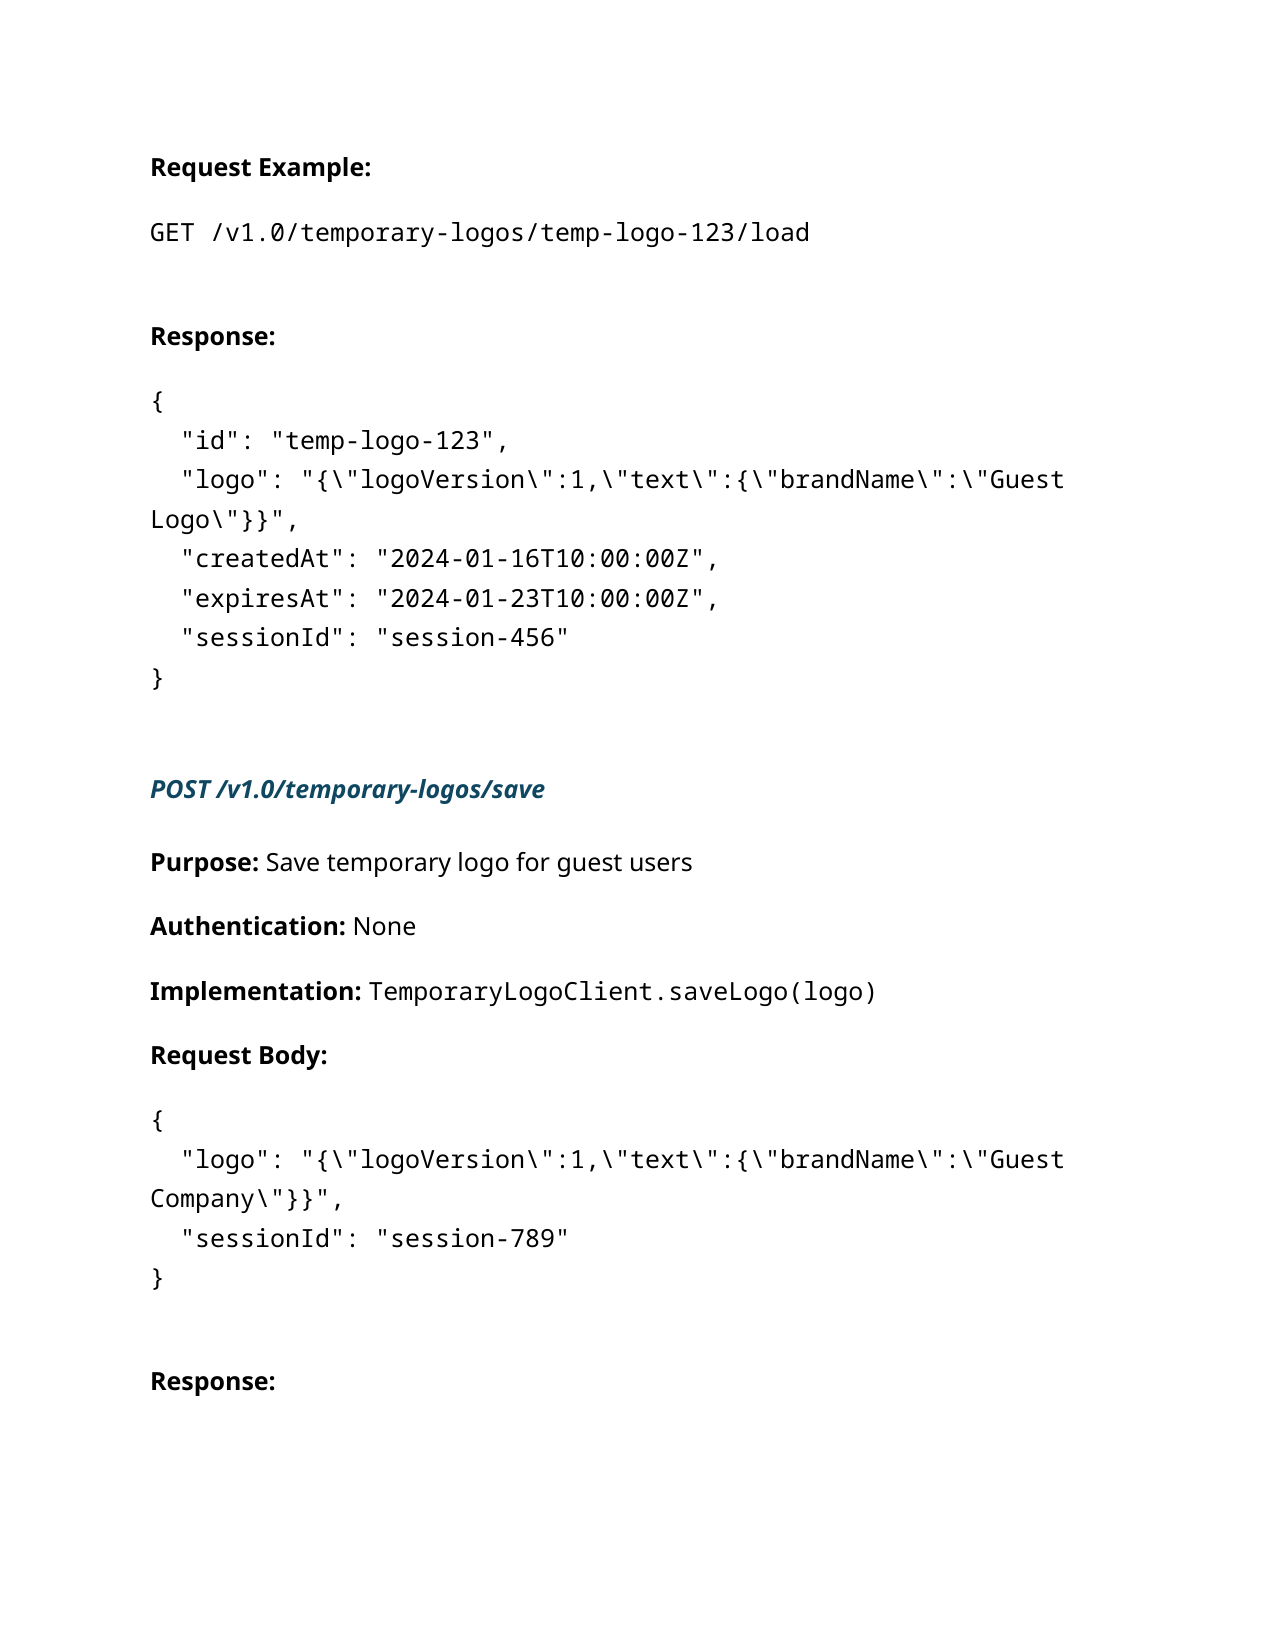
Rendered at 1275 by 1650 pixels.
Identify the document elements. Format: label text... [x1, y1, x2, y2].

text Request Example: [150, 150, 1125, 184]
text Request Body: [150, 1038, 1125, 1072]
text Purpose: Save temporary logo for guest users [150, 844, 1125, 878]
text Response: [150, 318, 1125, 352]
text Implementation: TemporaryLogoClient.saveLogo(logo) [150, 973, 1125, 1007]
text { "id": "temp-logo-123", "logo": "{\"logoVersion\":1,\"text\":{\"brandName\":\"Guest Logo\"}}", "createdAt": "2024-01-16T10:00:00Z", "expiresAt": "2024-01-23T10:00:00Z", "sessionId": "session-456" } [150, 383, 1125, 733]
text GET /v1.0/temporary-logos/temp-logo-123/load [150, 214, 1125, 288]
text Authentication: None [150, 909, 1125, 943]
subtitle POST /v1.0/temporary-logos/save [150, 771, 1125, 806]
text { "logo": "{\"logoVersion\":1,\"text\":{\"brandName\":\"Guest Company\"}}", "sessionId": "session-789" } [150, 1102, 1125, 1333]
text Response: [150, 1364, 1125, 1398]
